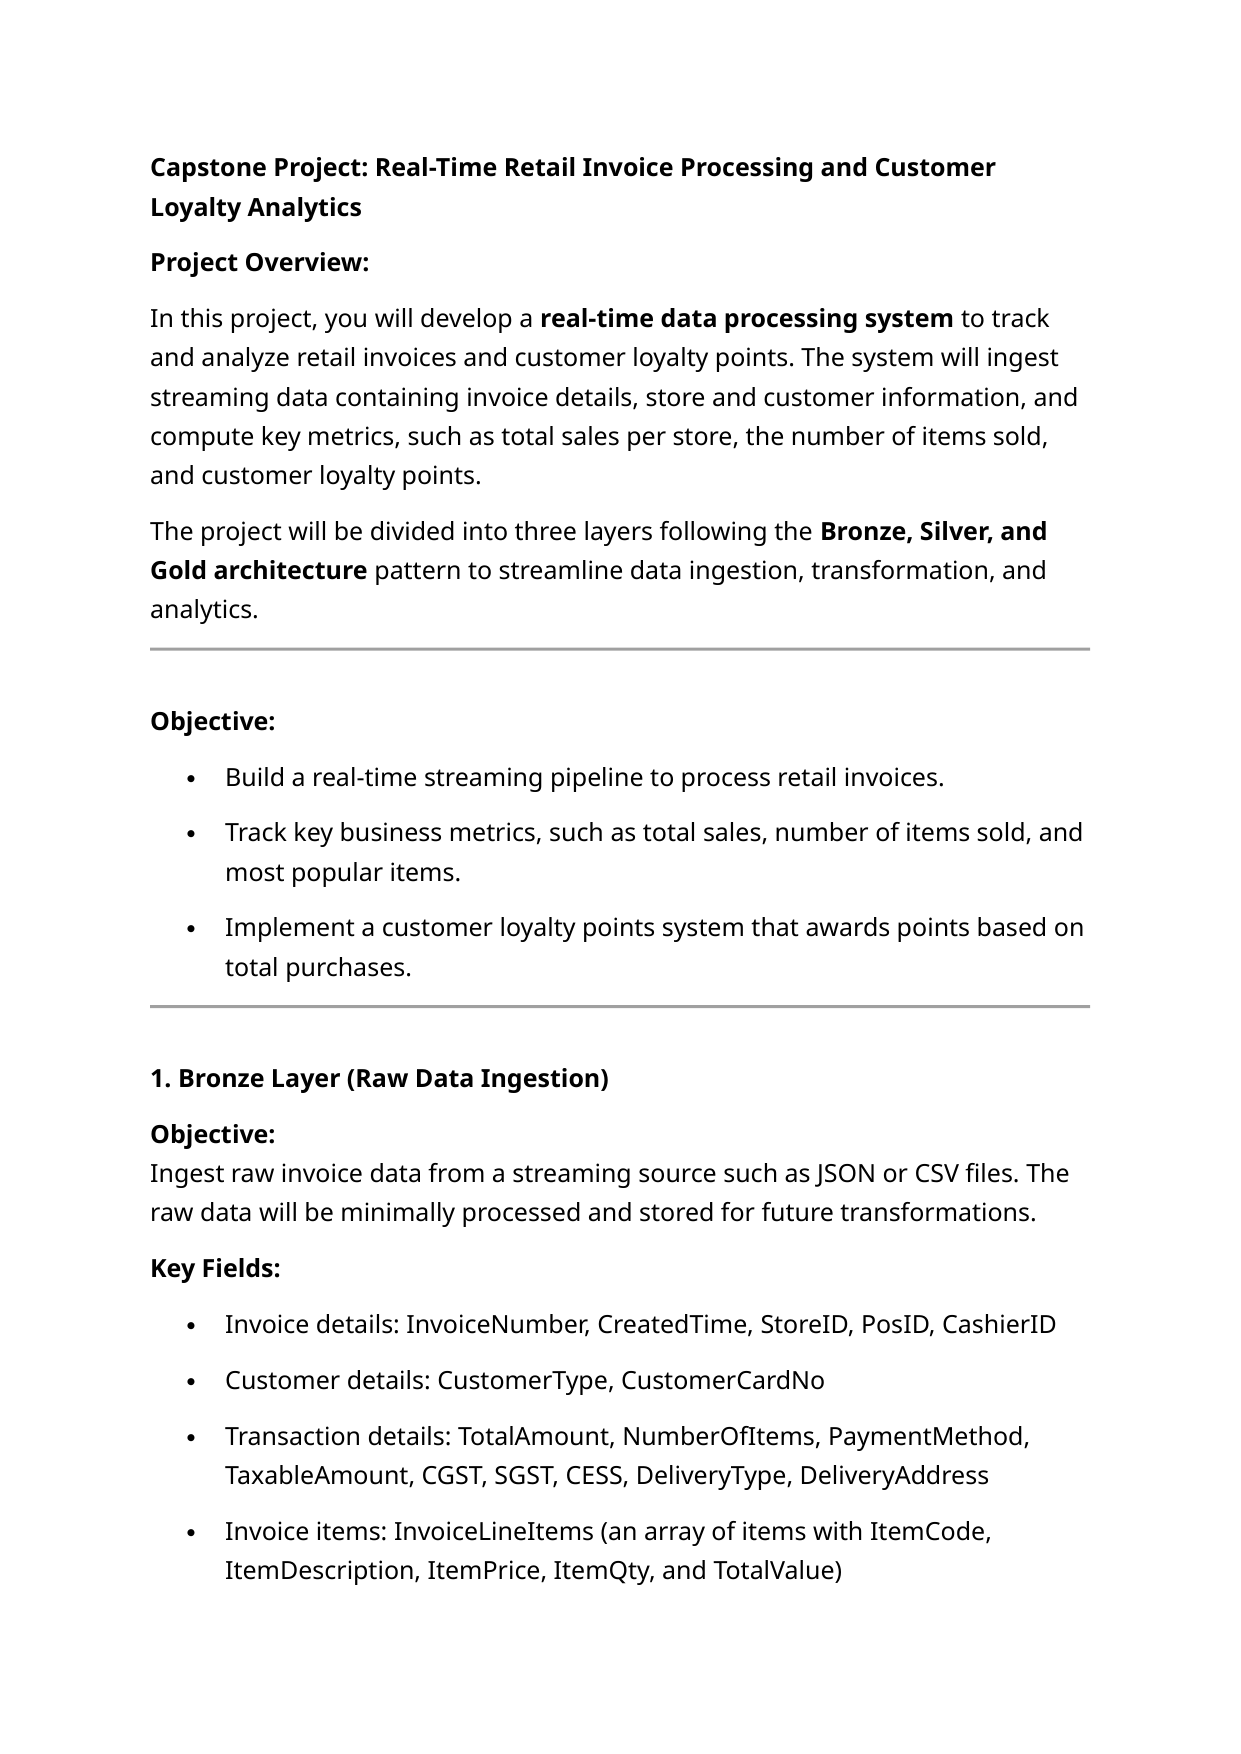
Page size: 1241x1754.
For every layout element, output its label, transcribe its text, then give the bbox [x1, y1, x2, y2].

list Track key business metrics, such as total sales, number of items sold, and most popular items. [187, 815, 1090, 888]
text Objective: Ingest raw invoice data from a streaming source such as JSON or CSV files. The raw data will be minimally processed and stored for future transformations. [150, 1117, 1090, 1229]
text Objective: [150, 703, 1090, 737]
list Implement a customer loyalty points system that awards points based on total purchases. [187, 910, 1090, 983]
list Transaction details: TotalAmount, NumberOfItems, PaymentMethod, TaxableAmount, CGST, SGST, CESS, DeliveryType, DeliveryAddress [187, 1418, 1090, 1492]
text The project will be divided into three layers following the Bronze, Silver, and Gold architecture pattern to streamline data ingestion, transformation, and analytics. [150, 513, 1090, 626]
list Customer details: CustomerType, CustomerCardNo [187, 1362, 1090, 1397]
text In this project, you will develop a real-time data processing system to track and analyze retail invoices and customer loyalty points. The system will ingest streaming data containing invoice details, store and customer information, and compute key metrics, such as total sales per store, the number of items sold, and customer loyalty points. [150, 301, 1090, 492]
text Key Fields: [150, 1251, 1090, 1285]
text Capstone Project: Real-Time Retail Invoice Processing and Customer Loyalty Analytics [150, 150, 1090, 223]
text Project Overview: [150, 245, 1090, 279]
list Invoice items: InvoiceLineItems (an array of items with ItemCode, ItemDescription, ItemPrice, ItemQty, and TotalValue) [187, 1513, 1090, 1587]
text 1. Bronze Layer (Raw Data Ingestion) [150, 1061, 1090, 1095]
list Build a real-time streaming pipeline to process retail invoices. [187, 759, 1090, 793]
list Invoice details: InvoiceNumber, CreatedTime, StoreID, PosID, CashierID [187, 1307, 1090, 1341]
